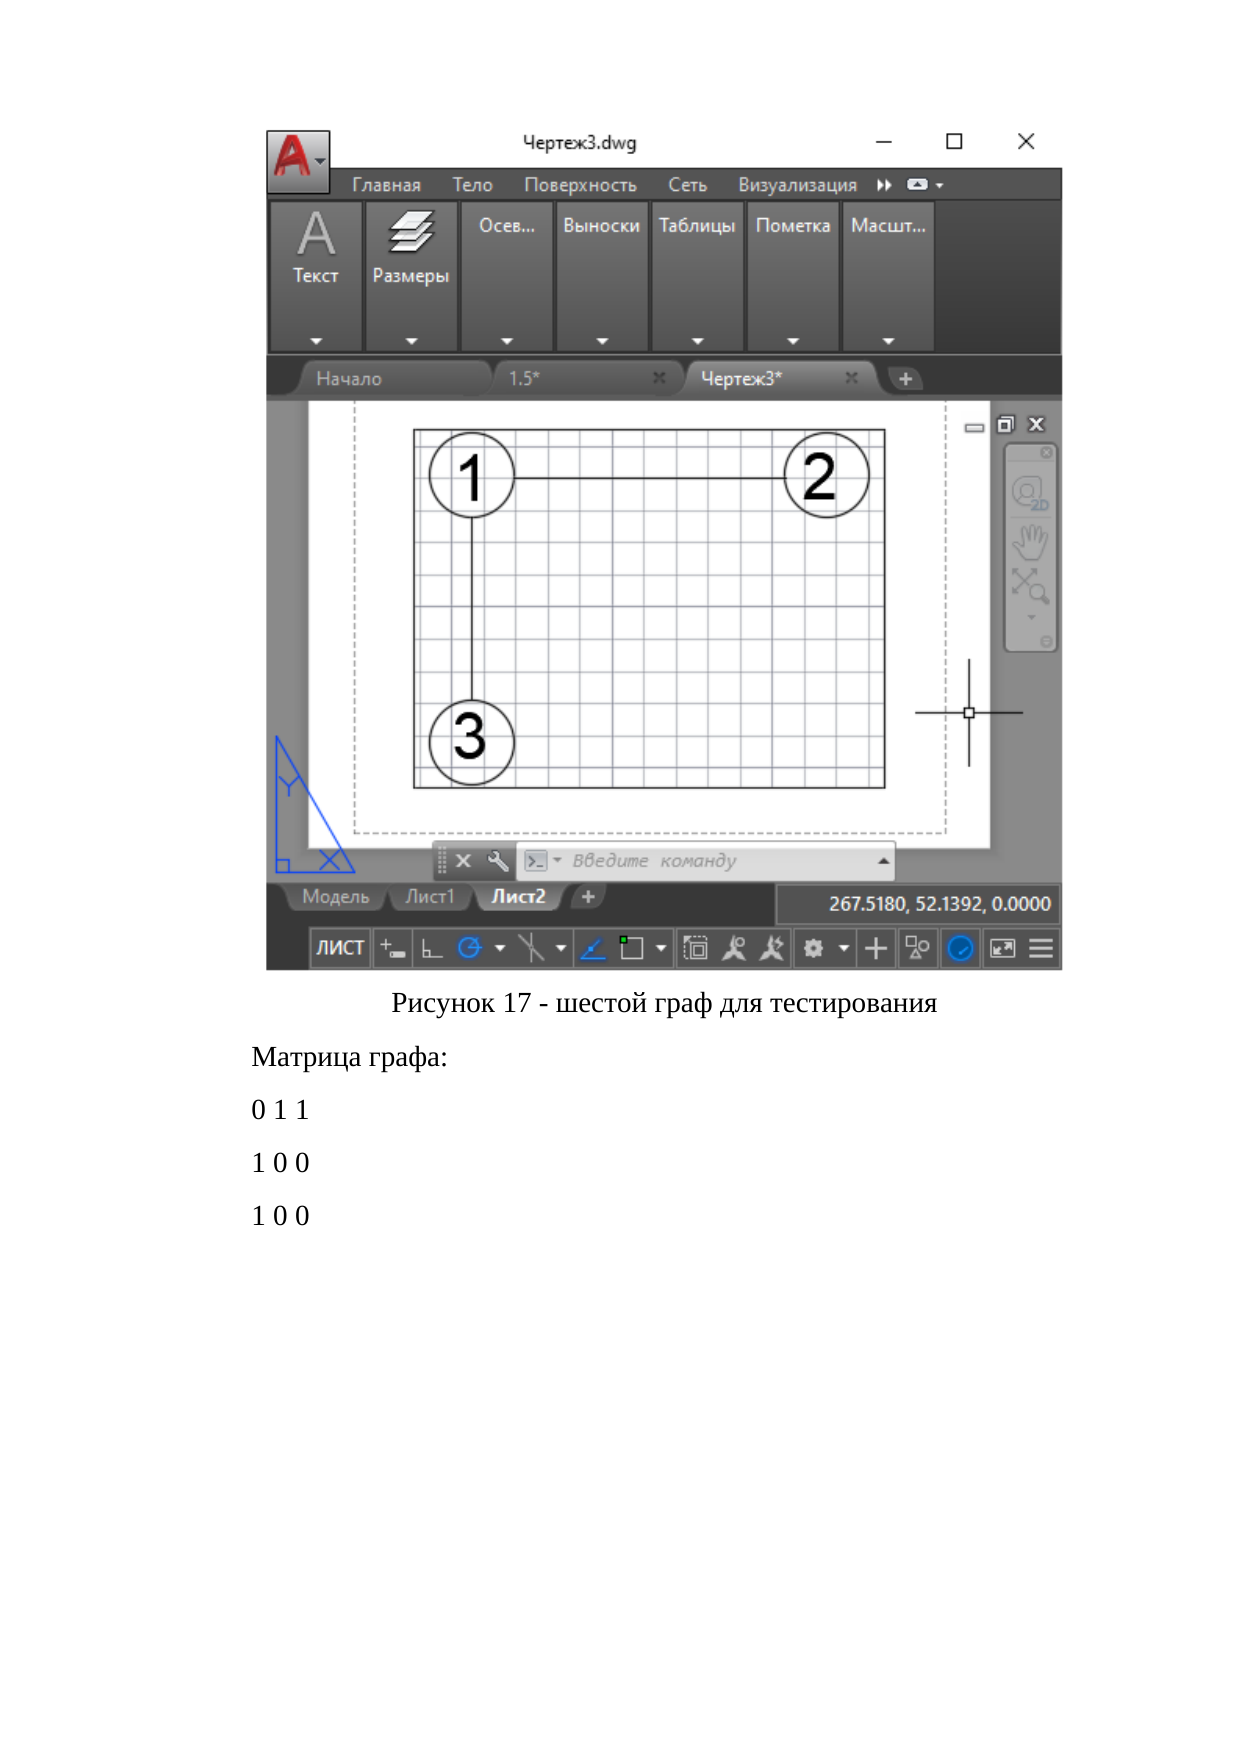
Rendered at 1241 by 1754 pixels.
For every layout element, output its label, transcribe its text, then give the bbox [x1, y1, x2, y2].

text 0 1 1 [177, 1092, 1152, 1126]
text 1 0 0 [177, 1198, 1152, 1232]
picture [265, 118, 1064, 972]
text Матрица графа: [177, 1039, 1152, 1073]
text Рисунок 17 - шестой граф для тестирования [177, 985, 1152, 1019]
text 1 0 0 [177, 1145, 1152, 1179]
